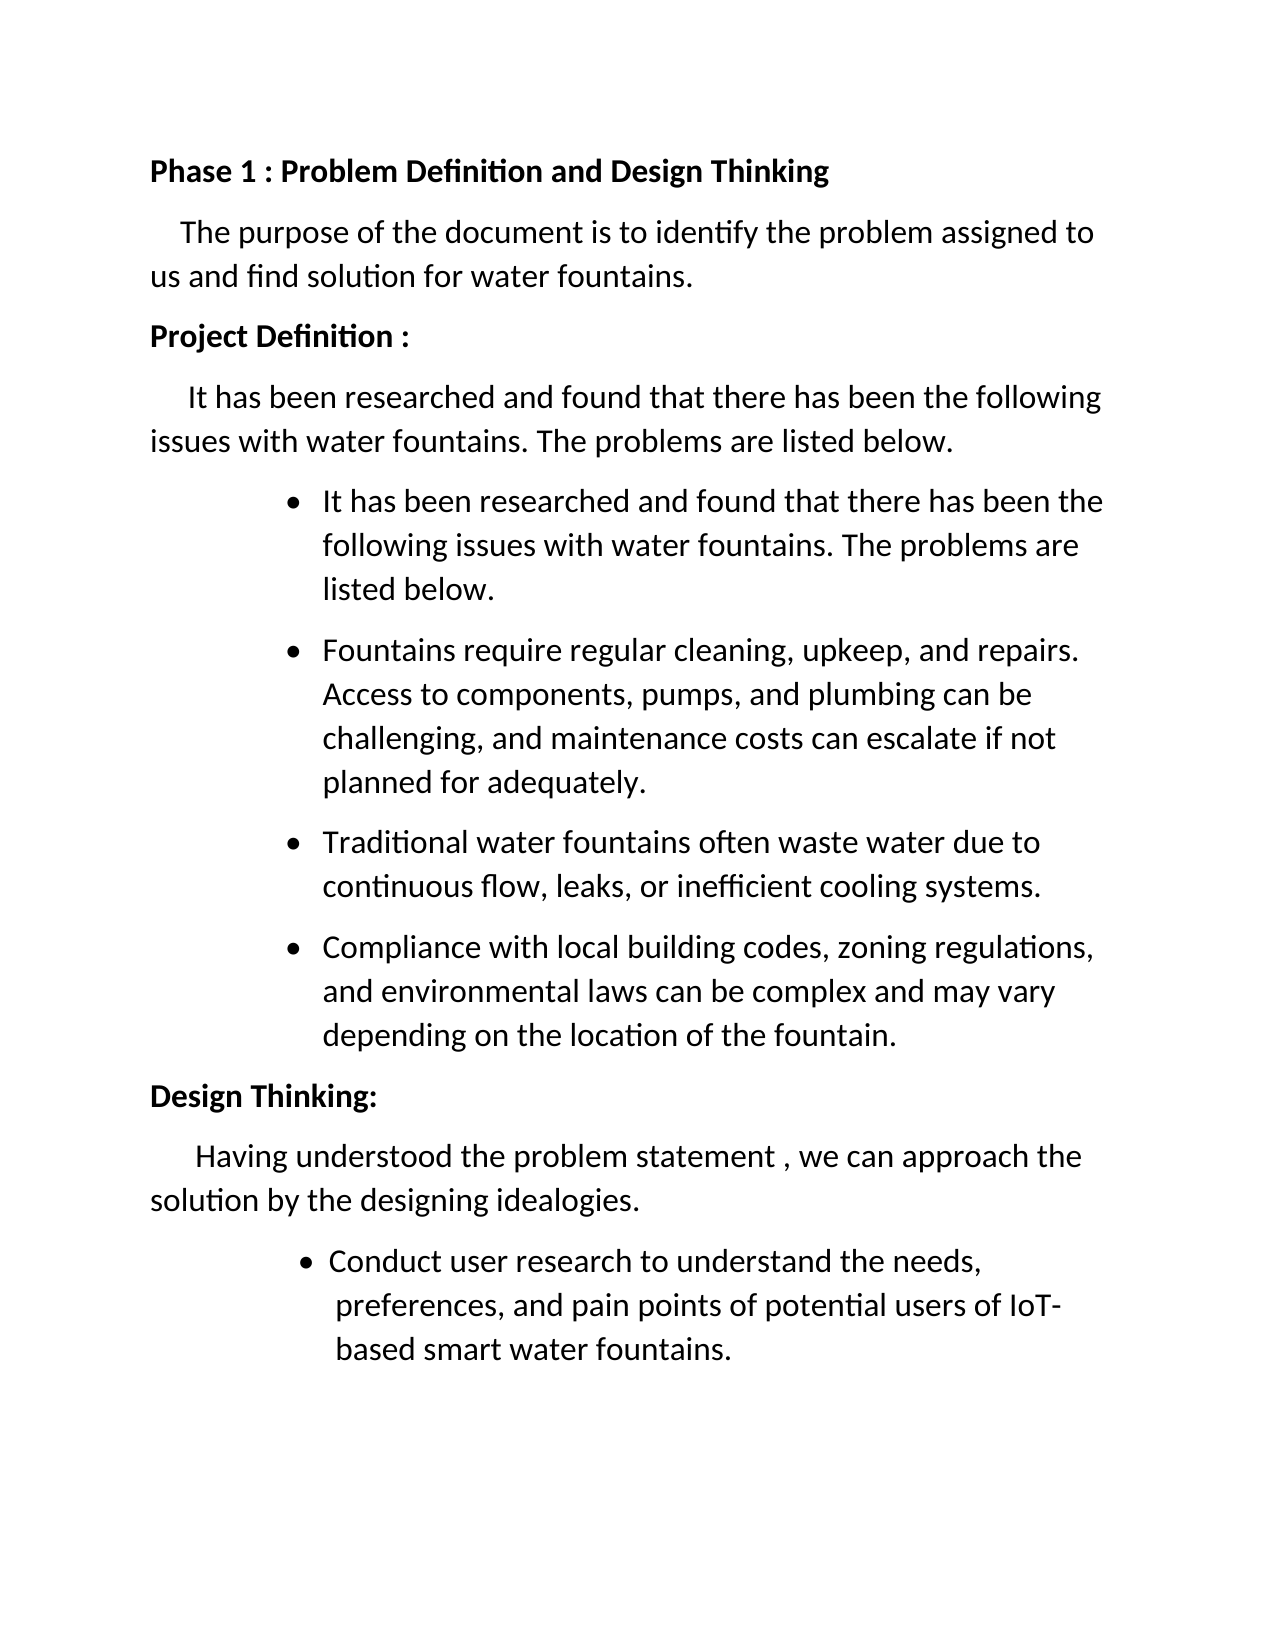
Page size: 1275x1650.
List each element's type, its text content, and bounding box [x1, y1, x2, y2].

text Having understood the problem statement , we can approach the solution by the designing idealogies. [150, 1135, 1125, 1220]
text The purpose of the document is to identify the problem assigned to us and find solution for water fountains. [150, 211, 1125, 295]
list Fountains require regular cleaning, upkeep, and repairs. Access to components, pumps, and plumbing can be challenging, and maintenance costs can escalate if not planned for adequately. [285, 629, 1125, 802]
text It has been researched and found that there has been the following issues with water fountains. The problems are listed below. [150, 376, 1125, 461]
list Conduct user research to understand the needs, preferences, and pain points of potential users of IoT-based smart water fountains. [298, 1240, 1125, 1368]
text Phase 1 : Problem Definition and Design Thinking [150, 150, 1125, 191]
list It has been researched and found that there has been the following issues with water fountains. The problems are listed below. [285, 480, 1125, 609]
text Design Thinking: [150, 1074, 1125, 1115]
list Compliance with local building codes, zoning regulations, and environmental laws can be complex and may vary depending on the location of the fountain. [285, 926, 1125, 1055]
text Project Definition : [150, 315, 1125, 356]
list Traditional water fountains often waste water due to continuous flow, leaks, or inefficient cooling systems. [285, 821, 1125, 906]
